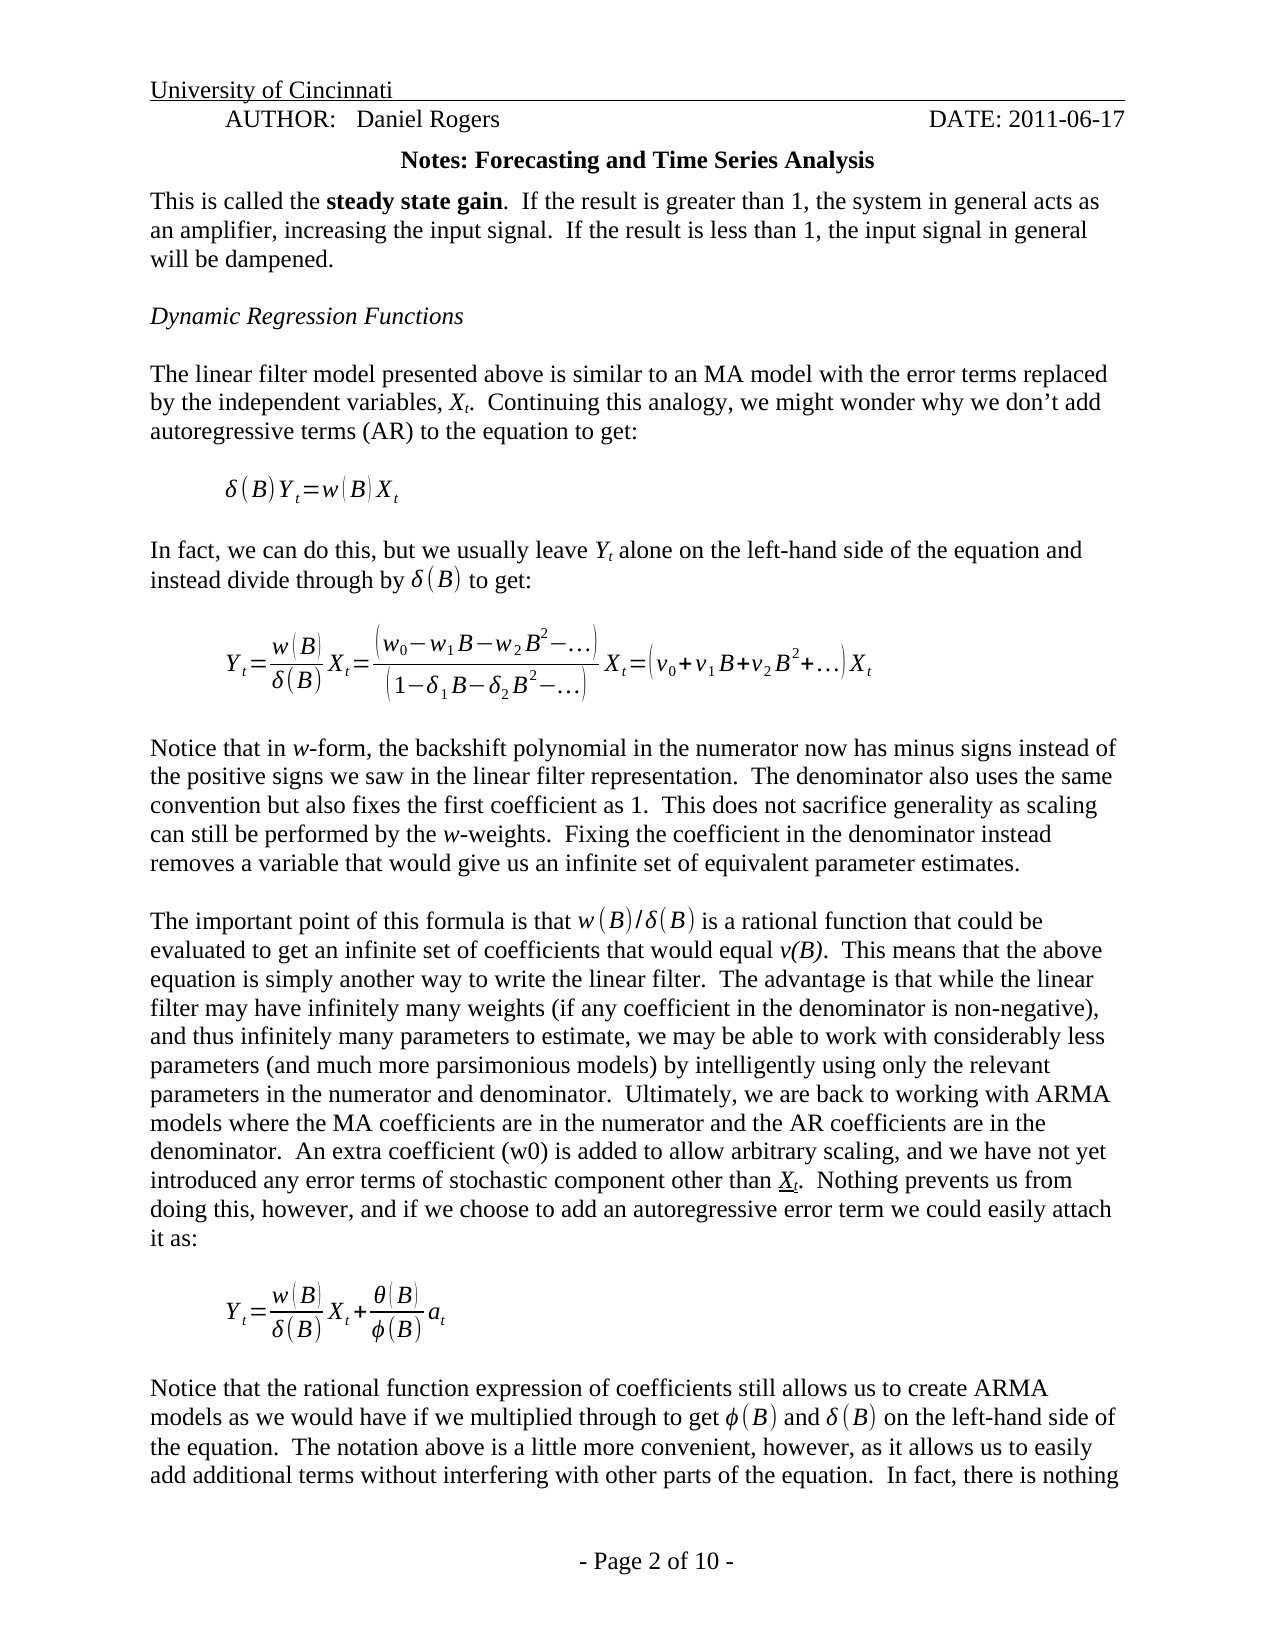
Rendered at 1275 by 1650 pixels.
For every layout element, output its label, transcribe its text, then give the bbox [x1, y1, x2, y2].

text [150, 1373, 1125, 1489]
text The important point of this formula is that is a rational function that could be evaluated to get an infinite set of coefficients that would equal v(B). This means that the above equation is simply another way to write the linear filter. The advantage is that while the linear filter may have infinitely many weights (if any coefficient in the denominator is non-negative), and thus infinitely many parameters to estimate, we may be able to work with considerably less parameters (and much more parsimonious models) by intelligently using only the relevant parameters in the numerator and denominator. Ultimately, we are back to working with ARMA models where the MA coefficients are in the numerator and the AR coefficients are in the denominator. An extra coefficient (w0) is added to allow arbitrary scaling, and we have not yet introduced any error terms of stochastic component other than Xt. Nothing prevents us from doing this, however, and if we choose to add an autoregressive error term we could easily attach it as: [150, 905, 1125, 1251]
text The linear filter model presented above is similar to an MA model with the error terms replaced by the independent variables, Xt. Continuing this analogy, we might wonder why we don’t add autoregressive terms (AR) to the equation to get: [150, 359, 1125, 445]
text This is called the steady state gain. If the result is greater than 1, the system in general acts as an amplifier, increasing the input signal. If the result is less than 1, the input signal in general will be dampened. [150, 186, 1125, 272]
text Notice that in w-form, the backshift polynomial in the numerator now has minus signs instead of the positive signs we saw in the linear filter representation. The denominator also uses the same convention but also fixes the first coefficient as 1. This does not sacrifice generality as scaling can still be performed by the w-weights. Fixing the coefficient in the denominator instead removes a variable that would give us an infinite set of equivalent parameter estimates. [150, 733, 1125, 876]
text Dynamic Regression Functions [150, 301, 1125, 330]
text In fact, we can do this, but we usually leave Yt alone on the left-hand side of the equation and instead divide through by to get: [150, 535, 1125, 594]
